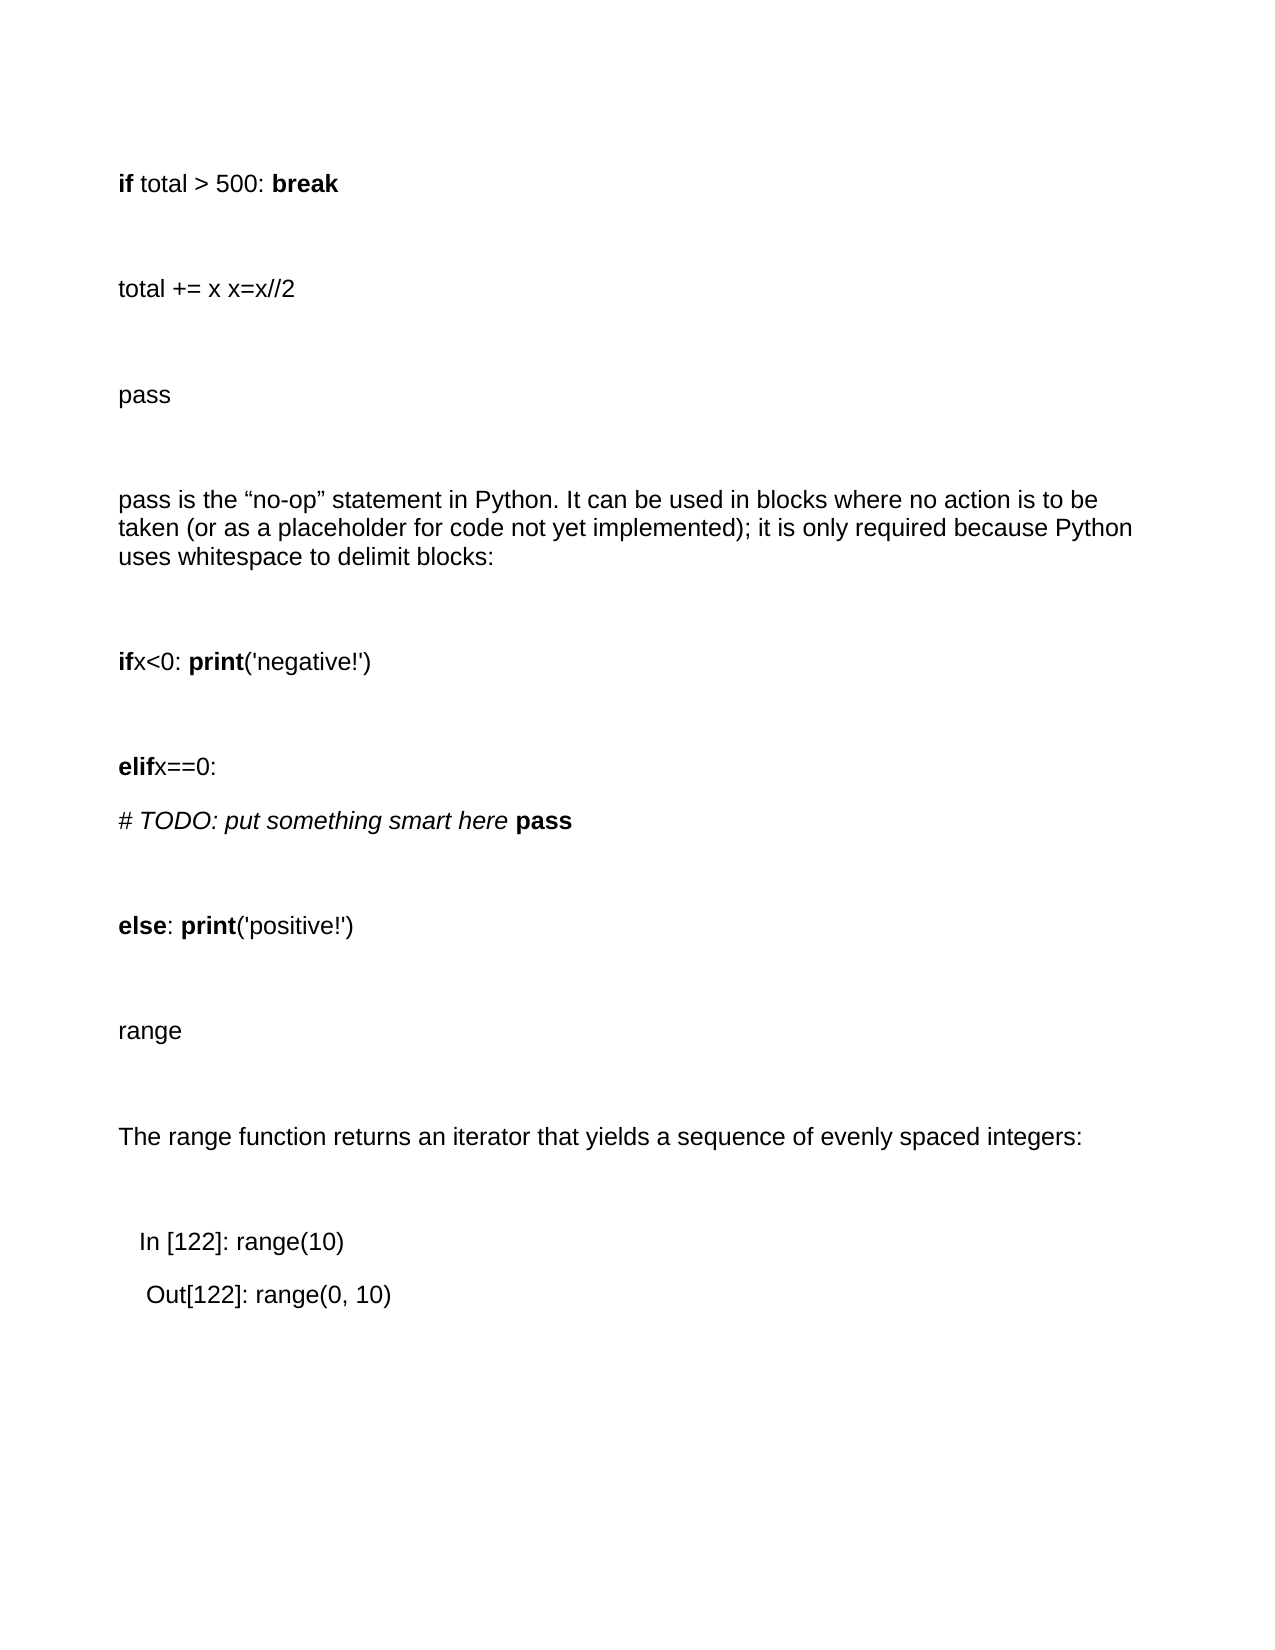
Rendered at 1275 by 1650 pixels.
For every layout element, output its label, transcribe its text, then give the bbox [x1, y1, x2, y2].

text if total > 500: break [118, 169, 1157, 198]
text pass is the “no-op” statement in Python. It can be used in blocks where no action is to be taken (or as a placeholder for code not yet implemented); it is only required because Python uses whitespace to delimit blocks: [118, 485, 1157, 571]
text elifx==0: [118, 752, 1157, 781]
text ifx<0: print('negative!') [118, 647, 1157, 676]
text else: print('positive!') [118, 911, 1157, 940]
text pass [118, 379, 1157, 408]
text Out[122]: range(0, 10) [118, 1280, 1157, 1309]
text The range function returns an iterator that yields a sequence of evenly spaced integers: [118, 1121, 1157, 1150]
text # TODO: put something smart here pass [118, 806, 1157, 835]
text total += x x=x//2 [118, 274, 1157, 303]
text In [122]: range(10) [118, 1227, 1157, 1255]
text range [118, 1016, 1157, 1045]
